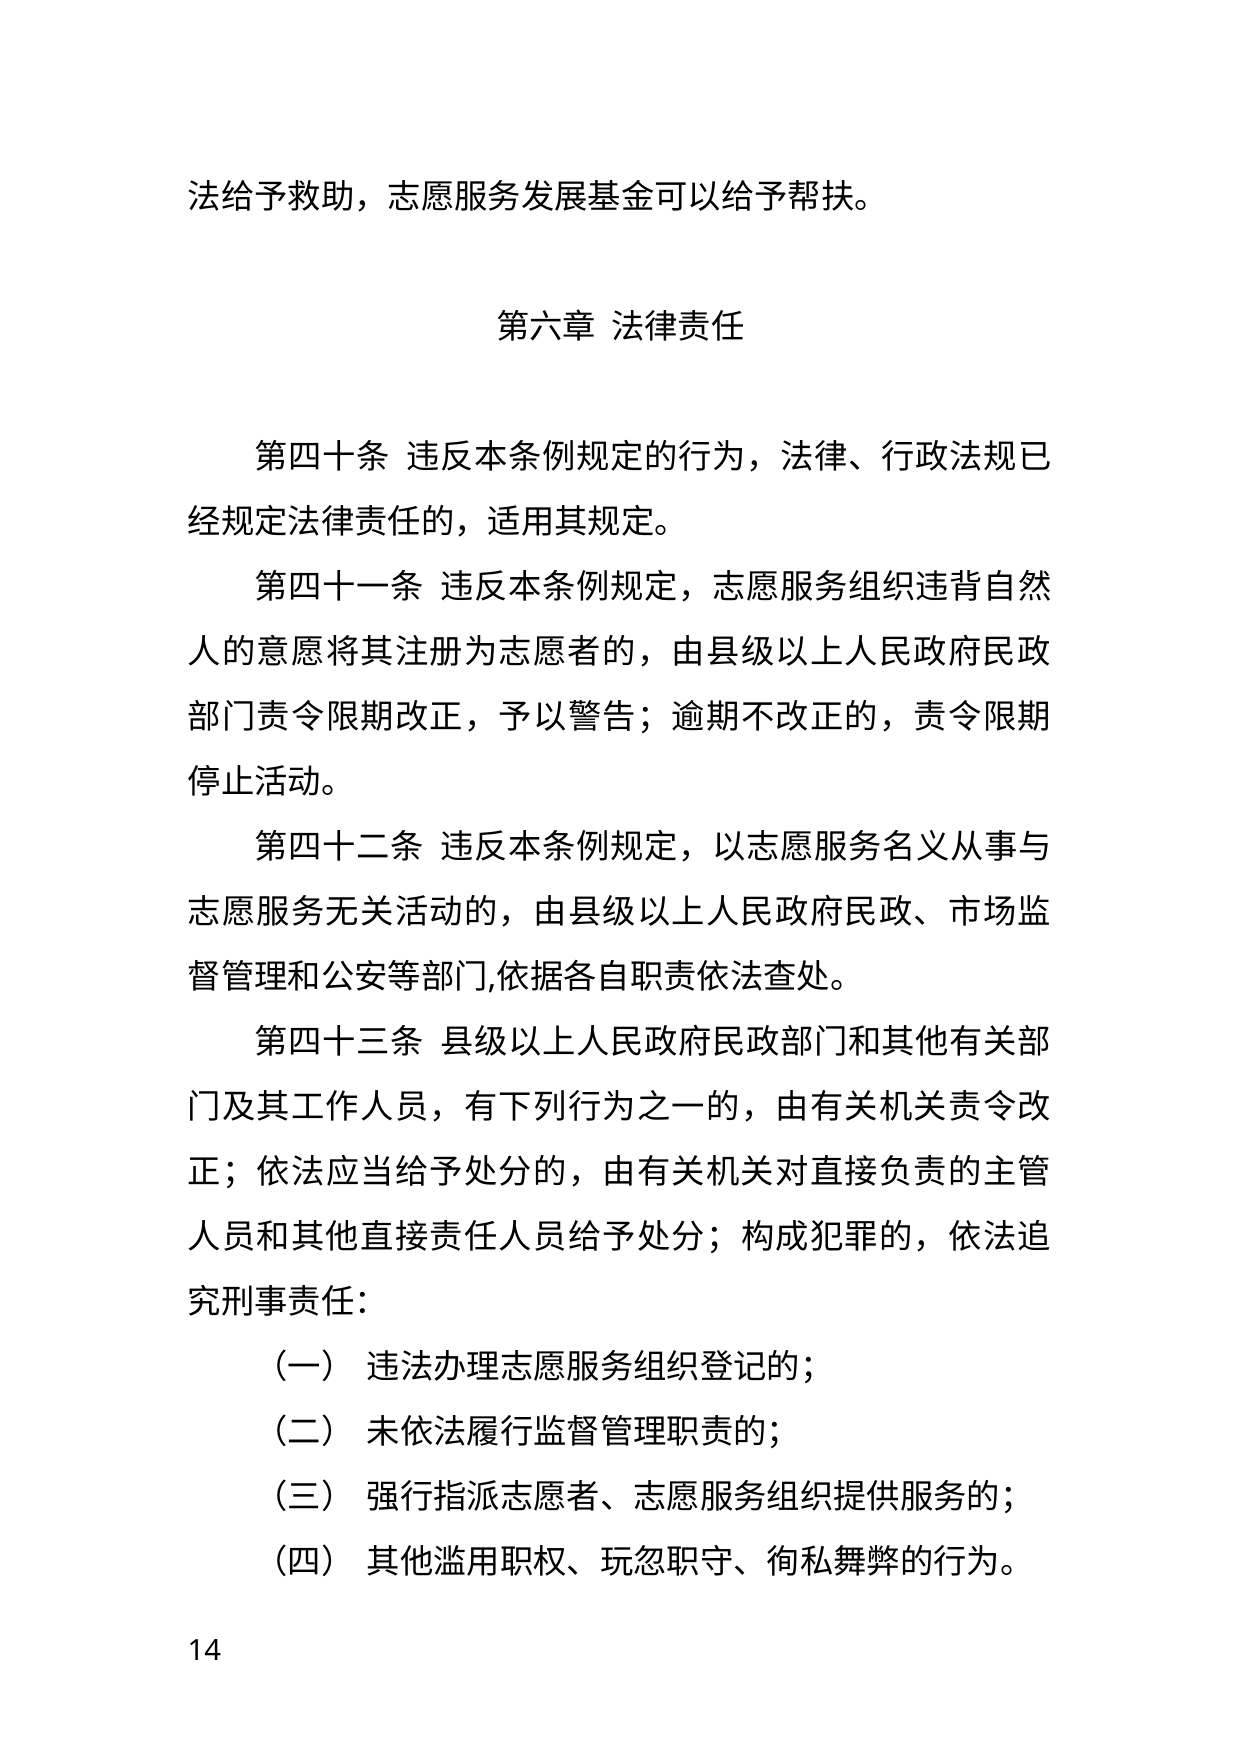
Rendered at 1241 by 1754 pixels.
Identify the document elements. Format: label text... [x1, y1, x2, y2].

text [187, 162, 1053, 227]
text 第四十一条 违反本条例规定，志愿服务组织违背自然人的意愿将其注册为志愿者的，由县级以上人民政府民政部门责令限期改正，予以警告；逾期不改正的，责令限期停止活动。 [187, 552, 1053, 812]
list 未依法履行监督管理职责的； [254, 1397, 1053, 1462]
text 第四十条 违反本条例规定的行为，法律、行政法规已经规定法律责任的，适用其规定。 [187, 422, 1053, 552]
list 违法办理志愿服务组织登记的； [254, 1332, 1053, 1397]
text 第四十三条 县级以上人民政府民政部门和其他有关部门及其工作人员，有下列行为之一的，由有关机关责令改正；依法应当给予处分的，由有关机关对直接负责的主管人员和其他直接责任人员给予处分；构成犯罪的，依法追究刑事责任： [187, 1007, 1053, 1332]
text 第六章 法律责任 [187, 292, 1053, 357]
text 第四十二条 违反本条例规定，以志愿服务名义从事与志愿服务无关活动的，由县级以上人民政府民政、市场监督管理和公安等部门,依据各自职责依法查处。 [187, 812, 1053, 1007]
list 强行指派志愿者、志愿服务组织提供服务的； [254, 1462, 1053, 1527]
list 其他滥用职权、玩忽职守、徇私舞弊的行为。 [254, 1527, 1053, 1592]
